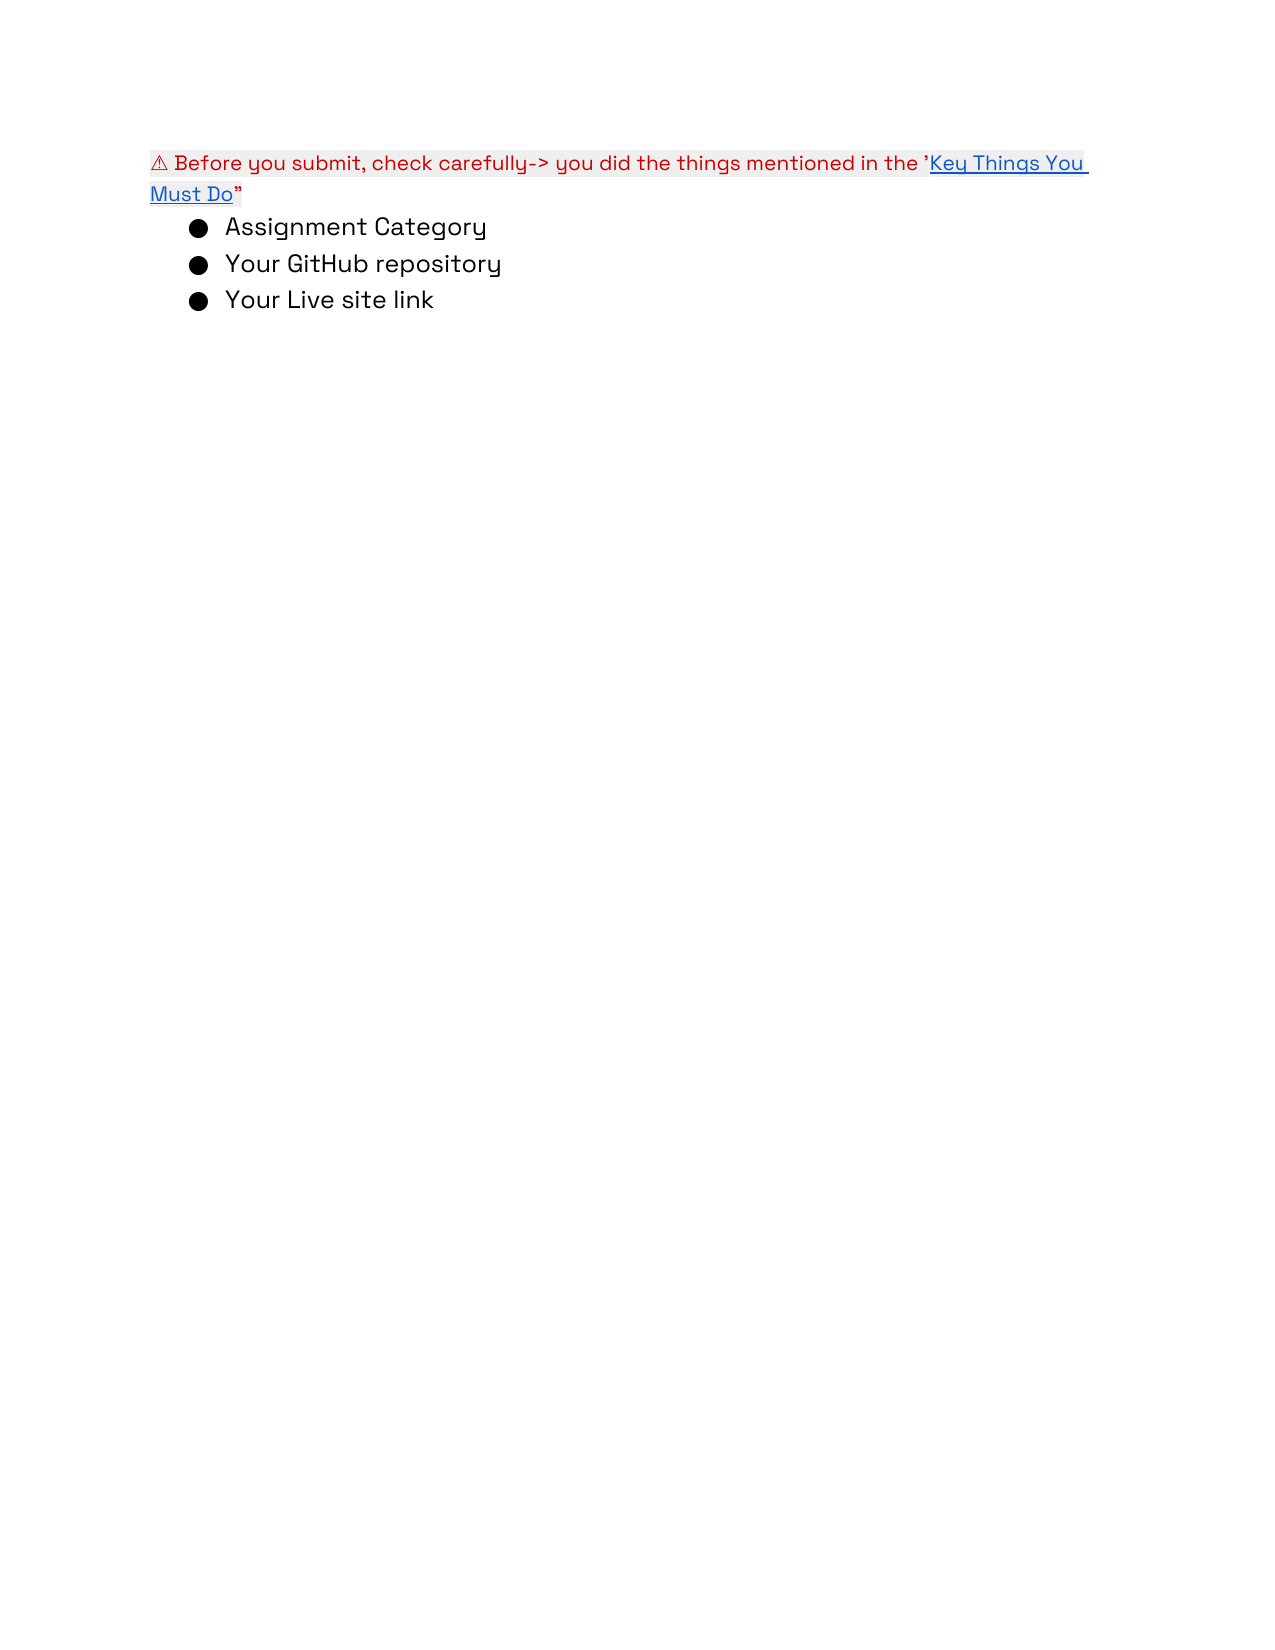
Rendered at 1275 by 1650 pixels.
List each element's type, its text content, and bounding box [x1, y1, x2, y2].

list Your GitHub repository [187, 248, 1125, 279]
list Your Live site link [187, 284, 1125, 316]
list Assignment Category [187, 211, 1125, 243]
text ⚠️ Before you submit, check carefully-> you did the things mentioned in the 'Key Things You Must Do” [150, 150, 1125, 207]
